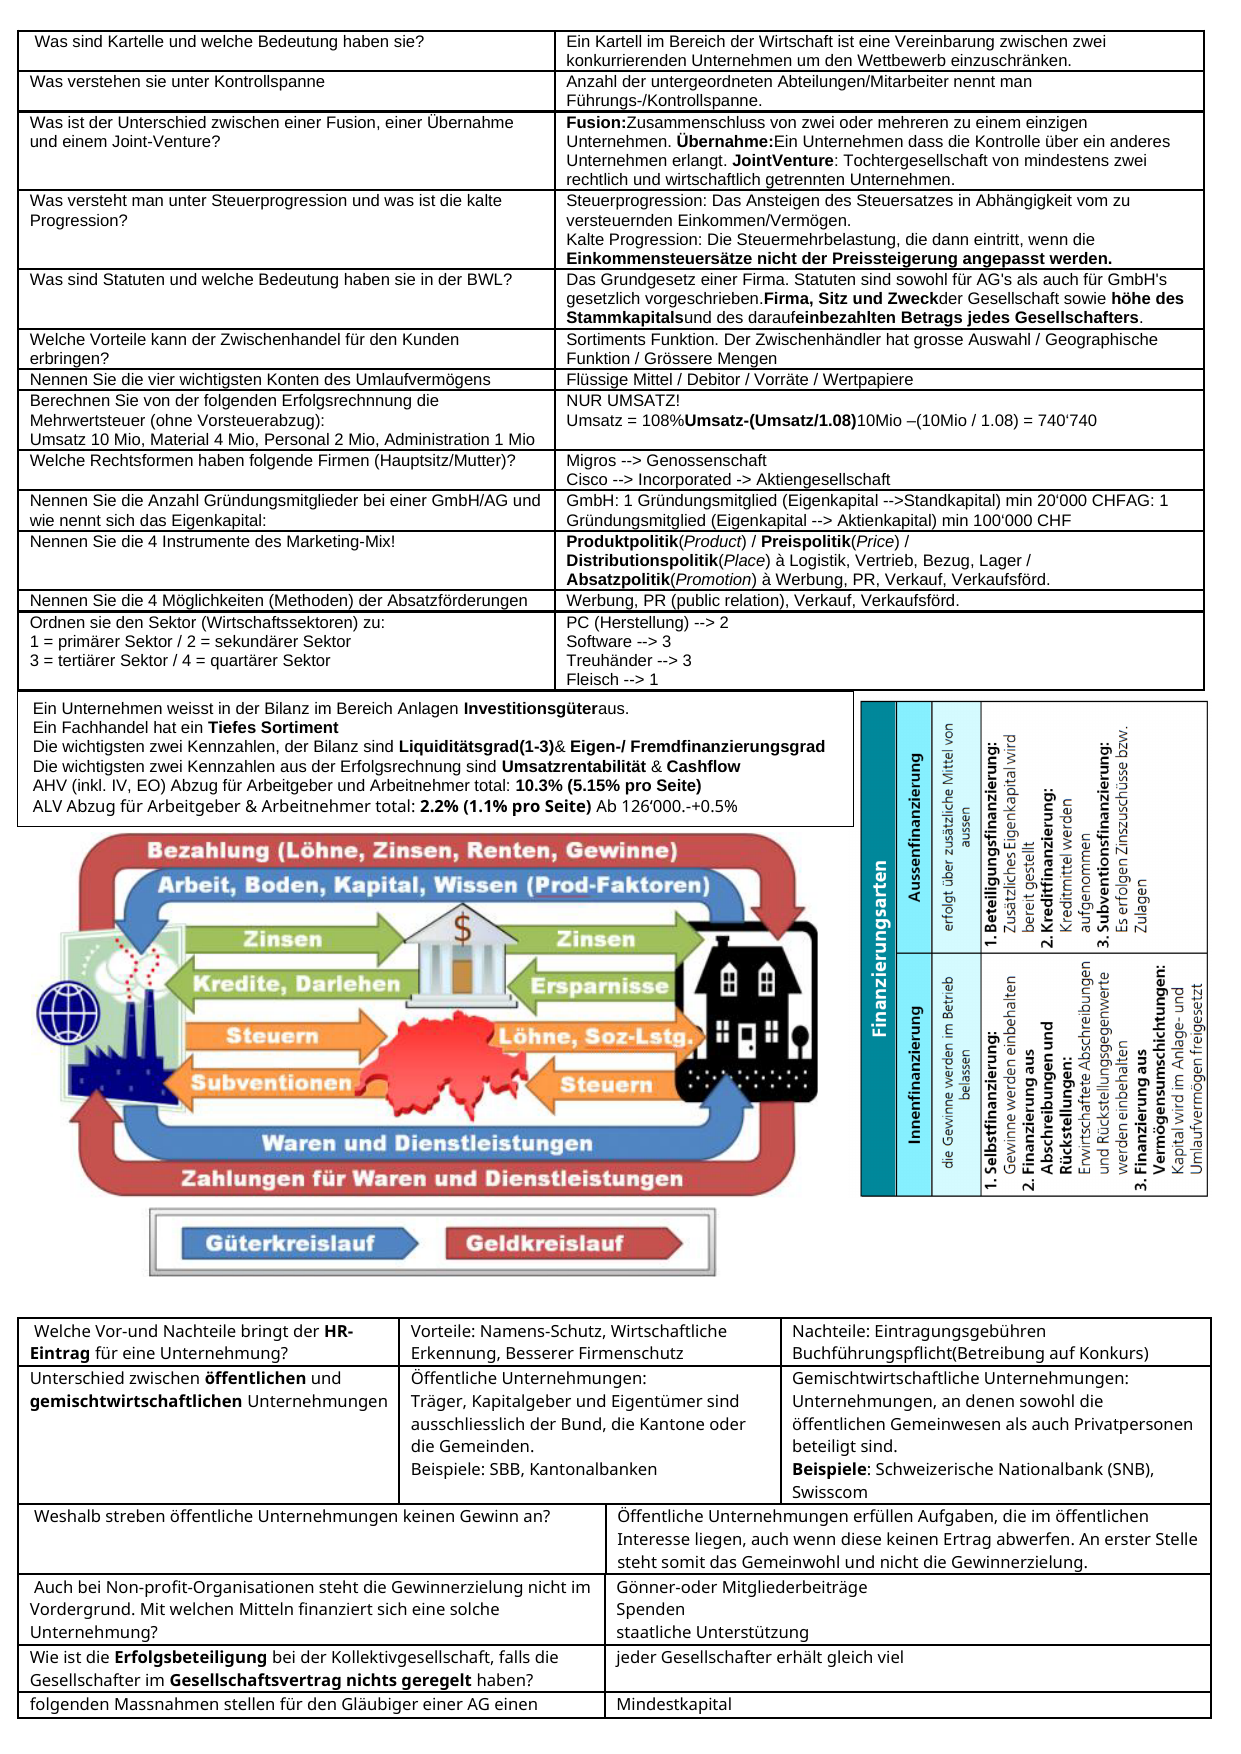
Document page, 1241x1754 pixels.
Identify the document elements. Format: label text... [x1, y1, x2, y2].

table_cell Migros --> Genossenschaft Cisco --> Incorporated -> Aktiengesellschaft [556, 451, 1203, 489]
table_cell Das Grundgesetz einer Firma. Statuten sind sowohl für AG's als auch für GmbH's gesetzlich vorgeschrieben.Firma, Sitz und Zweckder Gesellschaft sowie höhe des Stammkapitalsund des daraufeinbezahlten Betrags jedes Gesellschafters. [556, 270, 1203, 327]
table_cell Steuerprogression: Das Ansteigen des Steuersatzes in Abhängigkeit vom zu versteuernden Einkommen/Vermögen. Kalte Progression: Die Steuermehrbelastung, die dann eintritt, wenn die Einkommensteuersätze nicht der Preissteigerung angepasst werden. [556, 191, 1203, 268]
table_header Welche Vor-und Nachteile bringt der HR-Eintrag für eine Unternehmung? [19, 1319, 398, 1365]
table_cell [606, 1693, 1210, 1717]
table_cell Anzahl der untergeordneten Abteilungen/Mitarbeiter nennt man Führungs-/Kontrollspanne. [556, 72, 1203, 110]
table_cell GmbH: 1 Gründungsmitglied (Eigenkapital -->Standkapital) min 20‘000 CHFAG: 1 Gründungsmitglied (Eigenkapital --> Aktienkapital) min 100‘000 CHF [556, 491, 1203, 529]
table_header Was sind Kartelle und welche Bedeutung haben sie? [19, 32, 554, 70]
table_cell Berechnen Sie von der folgenden Erfolgsrechnnung die Mehrwertsteuer (ohne Vorsteuerabzug): Umsatz 10 Mio, Material 4 Mio, Personal 2 Mio, Administration 1 Mio [19, 391, 554, 449]
table_cell Auch bei Non-profit-Organisationen steht die Gewinnerzielung nicht im Vordergrund. Mit welchen Mitteln finanziert sich eine solche Unternehmung? [19, 1575, 604, 1643]
table_cell Öffentliche Unternehmungen: Träger, Kapitalgeber und Eigentümer sind ausschliesslich der Bund, die Kantone oder die Gemeinden. Beispiele: SBB, Kantonalbanken [400, 1367, 780, 1503]
table_cell Sortiments Funktion. Der Zwischenhändler hat grosse Auswahl / Geographische Funktion / Grössere Mengen [556, 330, 1203, 368]
table_cell Öffentliche Unternehmungen erfüllen Aufgaben, die im öffentlichen Interesse liegen, auch wenn diese keinen Ertrag abwerfen. An erster Stelle steht somit das Gemeinwohl und nicht die Gewinnerzielung. [607, 1505, 1210, 1573]
table_cell NUR UMSATZ! Umsatz = 108%Umsatz-(Umsatz/1.08)10Mio –(10Mio / 1.08) = 740‘740 [556, 391, 1203, 449]
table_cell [19, 1693, 604, 1717]
table_cell Werbung, PR (public relation), Verkauf, Verkaufsförd. [556, 591, 1203, 610]
table_header Vorteile: Namens-Schutz, Wirtschaftliche Erkennung, Besserer Firmenschutz [400, 1319, 780, 1365]
table_cell Fusion:Zusammenschluss von zwei oder mehreren zu einem einzigen Unternehmen. Übernahme:Ein Unternehmen dass die Kontrolle über ein anderes Unternehmen erlangt. JointVenture: Tochtergesellschaft von mindestens zwei rechtlich und wirtschaftlich getrennten Unternehmen. [556, 113, 1203, 189]
table_cell Unterschied zwischen öffentlichen und gemischtwirtschaftlichen Unternehmungen [19, 1367, 398, 1503]
table_cell Nennen Sie die Anzahl Gründungsmitglieder bei einer GmbH/AG und wie nennt sich das Eigenkapital: [19, 491, 554, 529]
table_cell Was ist der Unterschied zwischen einer Fusion, einer Übernahme und einem Joint-Venture? [19, 113, 554, 189]
table_cell Was sind Statuten und welche Bedeutung haben sie in der BWL? [19, 270, 554, 327]
table_cell Gemischtwirtschaftliche Unternehmungen: Unternehmungen, an denen sowohl die öffentlichen Gemeinwesen als auch Privatpersonen beteiligt sind. Beispiele: Schweizerische Nationalbank (SNB), Swisscom [782, 1367, 1210, 1503]
table_cell Produktpolitik(Product) / Preispolitik(Price) / Distributionspolitik(Place) à Logistik, Vertrieb, Bezug, Lager / Absatzpolitik(Promotion) à Werbung, PR, Verkauf, Verkaufsförd. [556, 532, 1203, 589]
table_cell Wie ist die Erfolgsbeteiligung bei der Kollektivgesellschaft, falls die Gesellschafter im Gesellschaftsvertrag nichts geregelt haben? [19, 1646, 604, 1691]
table_cell Weshalb streben öffentliche Unternehmungen keinen Gewinn an? [19, 1505, 605, 1573]
table_cell Was versteht man unter Steuerprogression und was ist die kalte Progression? [19, 191, 554, 268]
table_cell Nennen Sie die 4 Instrumente des Marketing-Mix! [19, 532, 554, 589]
table_header Nachteile: Eintragungsgebühren Buchführungspflicht(Betreibung auf Konkurs) [782, 1319, 1210, 1365]
table_cell Was verstehen sie unter Kontrollspanne [19, 72, 554, 110]
table_header Ein Kartell im Bereich der Wirtschaft ist eine Vereinbarung zwischen zwei konkurrierenden Unternehmen um den Wettbewerb einzuschränken. [556, 32, 1203, 70]
table_cell Nennen Sie die vier wichtigsten Konten des Umlaufvermögens [19, 370, 554, 389]
table_cell Nennen Sie die 4 Möglichkeiten (Methoden) der Absatzförderungen [19, 591, 554, 610]
table_cell PC (Herstellung) --> 2 Software --> 3 Treuhänder --> 3 Fleisch --> 1 [556, 613, 1203, 689]
table_cell Welche Rechtsformen haben folgende Firmen (Hauptsitz/Mutter)? [19, 451, 554, 489]
table_cell Flüssige Mittel / Debitor / Vorräte / Wertpapiere [556, 370, 1203, 389]
table_cell jeder Gesellschafter erhält gleich viel [606, 1646, 1210, 1691]
table_cell Gönner-oder Mitgliederbeiträge Spenden staatliche Unterstützung [606, 1575, 1210, 1643]
table_cell Ordnen sie den Sektor (Wirtschaftssektoren) zu: 1 = primärer Sektor / 2 = sekundärer Sektor 3 = tertiärer Sektor / 4 = quartärer Sektor [19, 613, 554, 689]
table_cell Welche Vorteile kann der Zwischenhandel für den Kunden erbringen? [19, 330, 554, 368]
